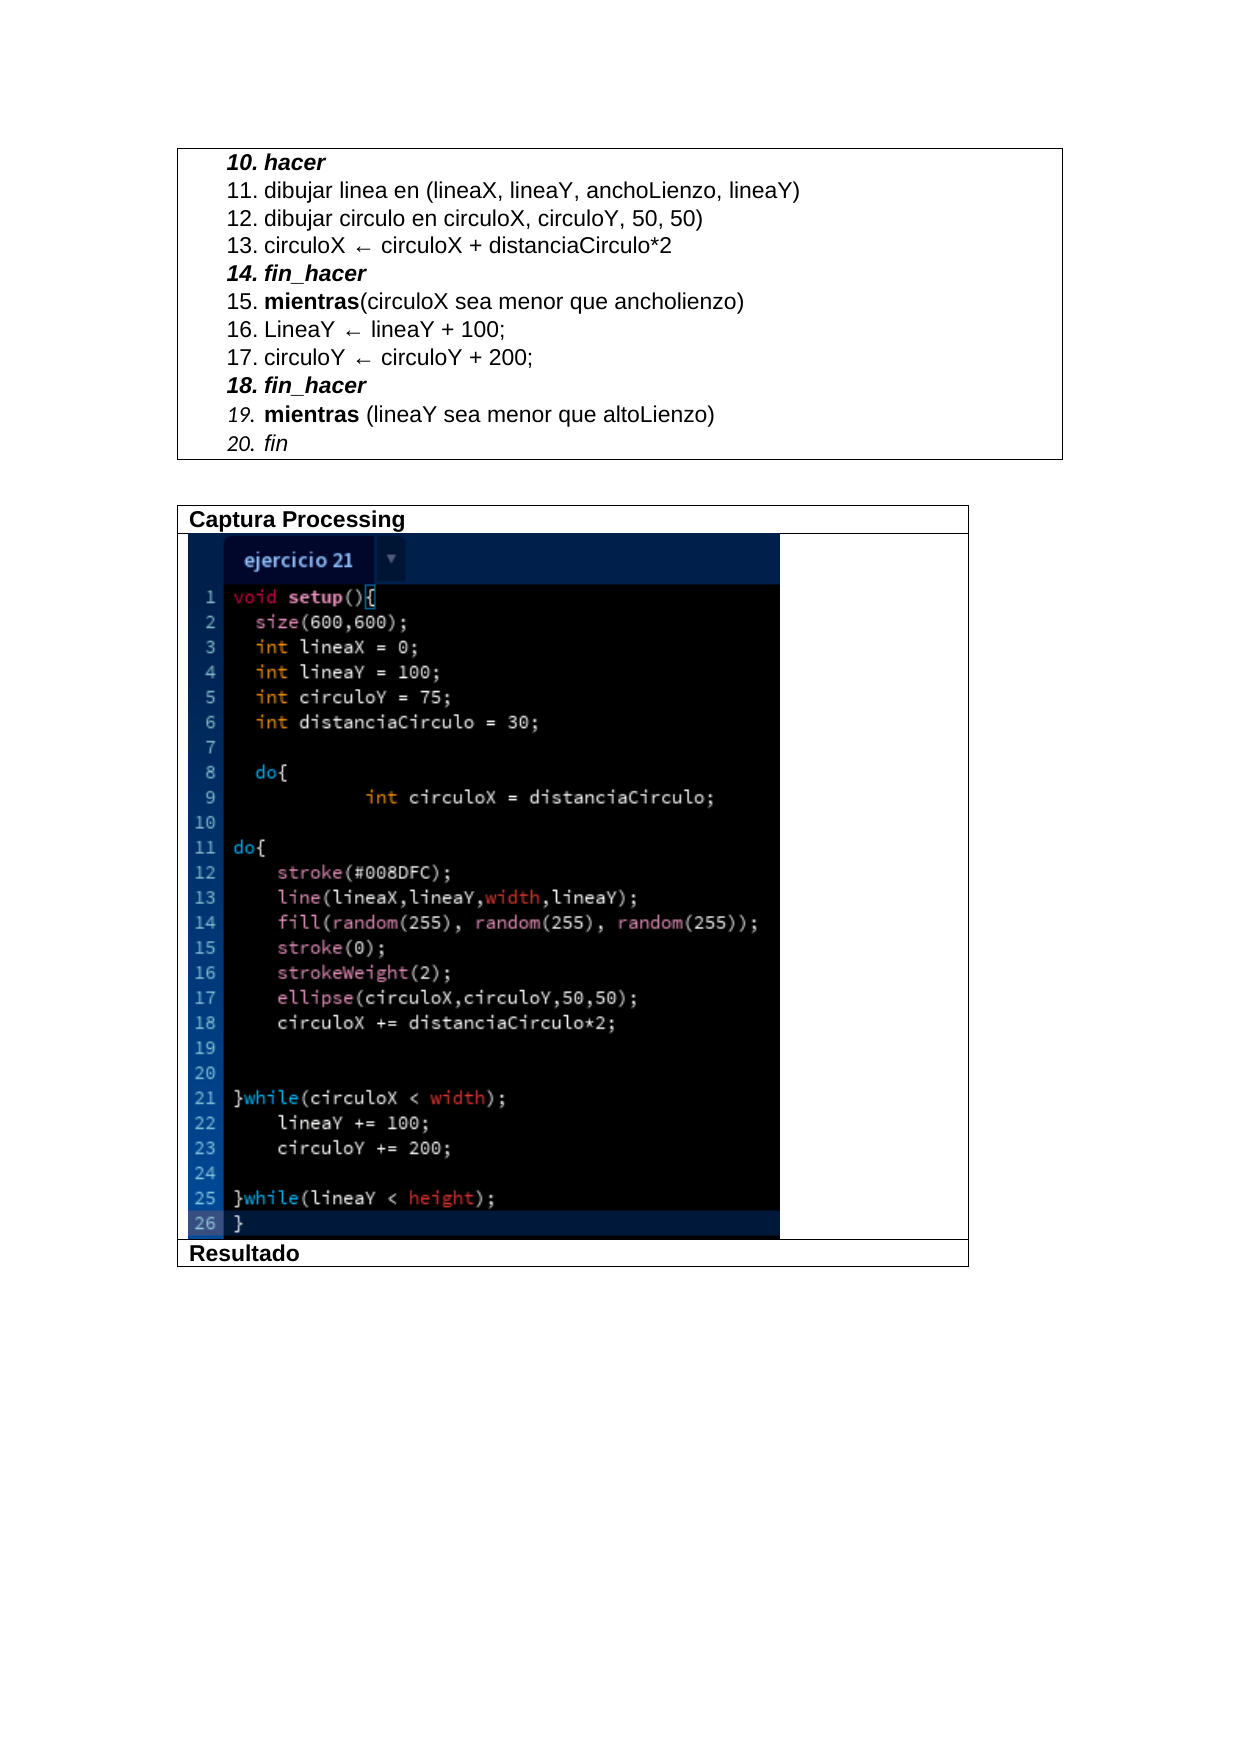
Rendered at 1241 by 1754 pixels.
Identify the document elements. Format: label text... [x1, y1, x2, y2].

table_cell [178, 149, 1062, 459]
table_cell [178, 534, 188, 1238]
table_cell Resultado [178, 1240, 968, 1266]
table_header Captura Processing [178, 506, 968, 533]
table_cell [780, 534, 968, 1238]
picture [188, 533, 780, 1239]
